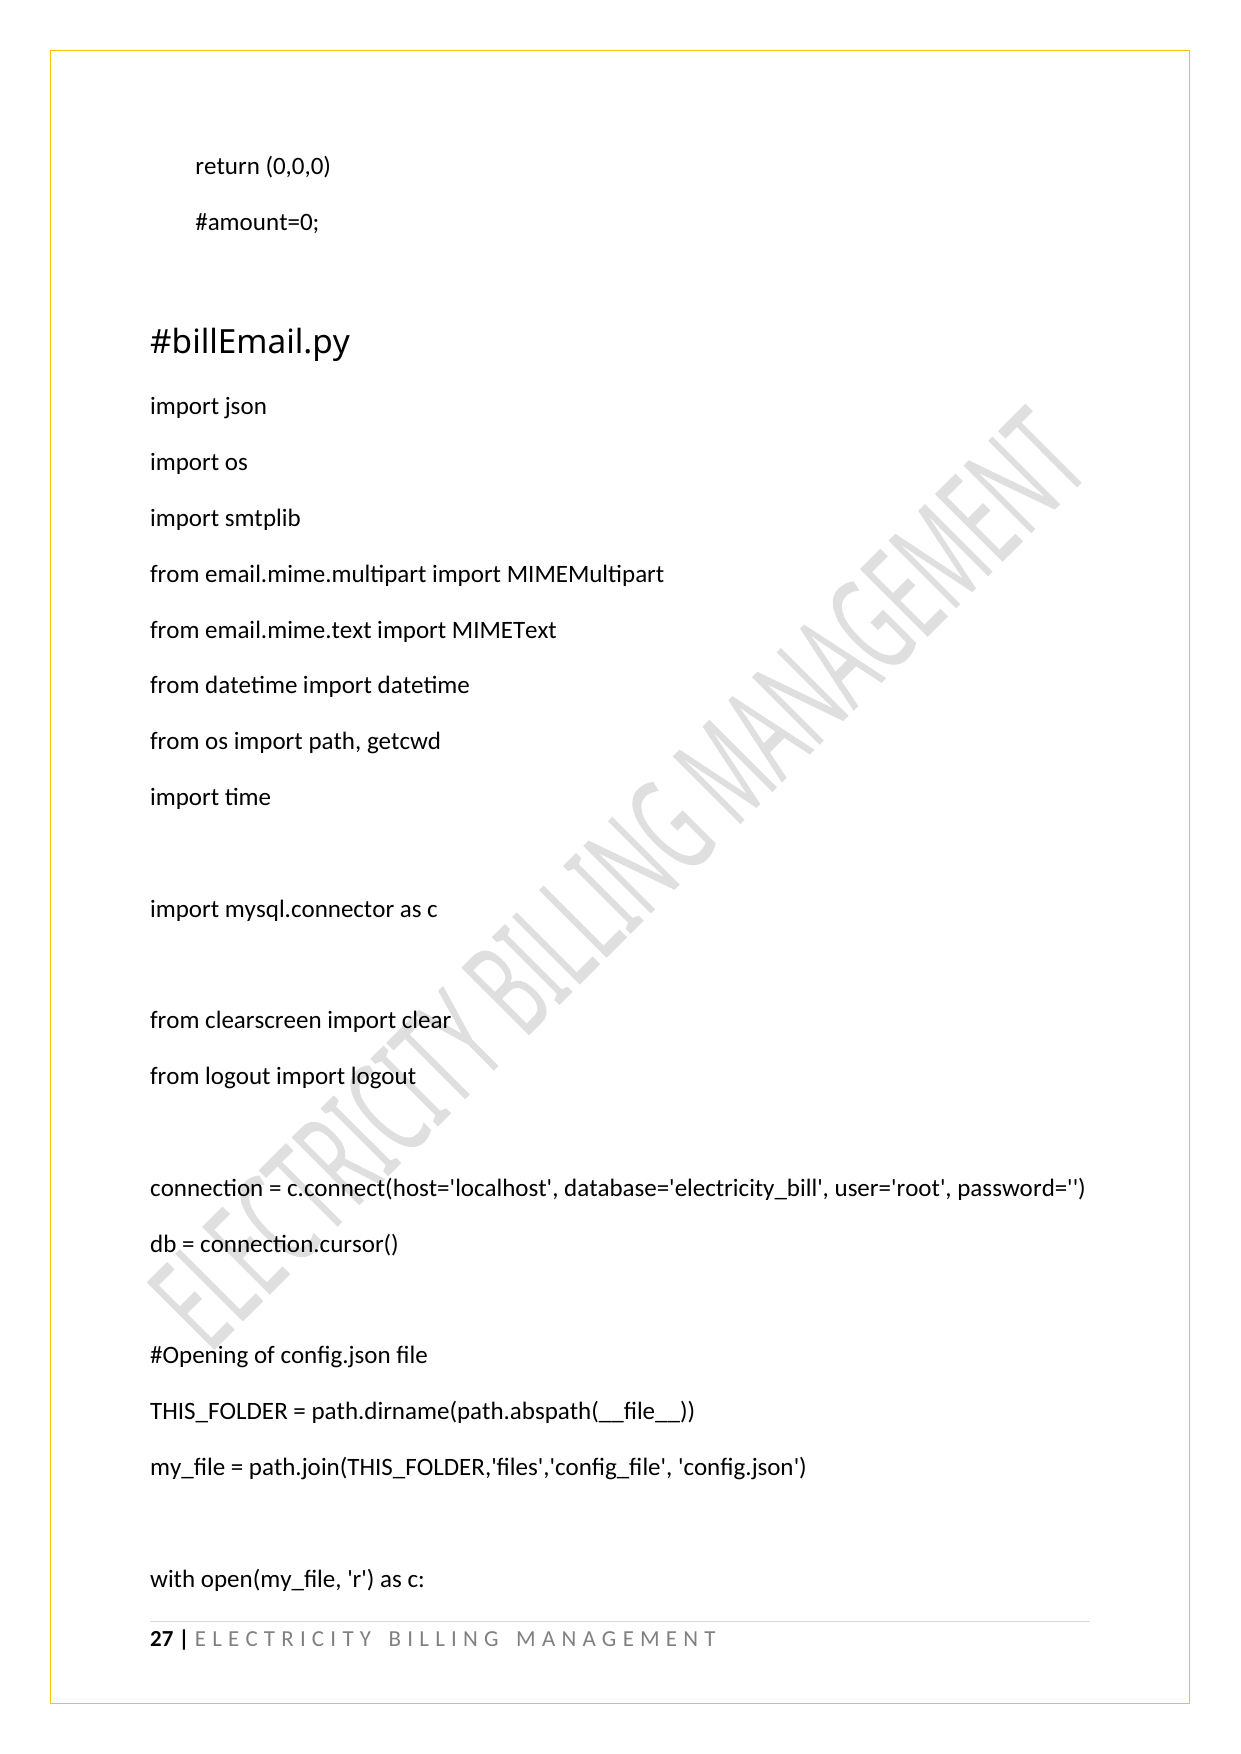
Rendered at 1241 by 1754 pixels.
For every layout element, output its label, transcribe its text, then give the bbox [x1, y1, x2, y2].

text from email.mime.text import MIMEText [150, 614, 1090, 644]
text import time [150, 781, 1090, 812]
text with open(my_file, 'r') as c: [150, 1563, 1090, 1593]
text import smtplib [150, 502, 1090, 533]
text db = connection.cursor() [150, 1228, 1090, 1258]
text from logout import logout [150, 1061, 1090, 1091]
text from clearscreen import clear [150, 1005, 1090, 1035]
text import mysql.connector as c [150, 893, 1090, 923]
text #Opening of config.json file [150, 1340, 1090, 1370]
text import os [150, 446, 1090, 477]
text #billEmail.py [150, 317, 1090, 363]
text return (0,0,0) [150, 150, 1090, 181]
text import json [150, 391, 1090, 421]
text from email.mime.multipart import MIMEMultipart [150, 558, 1090, 588]
text connection = c.connect(host='localhost', database='electricity_bill', user='root', password='') [150, 1172, 1090, 1203]
text #amount=0; [150, 206, 1090, 236]
text my_file = path.join(THIS_FOLDER,'files','config_file', 'config.json') [150, 1451, 1090, 1482]
text from datetime import datetime [150, 670, 1090, 700]
text THIS_FOLDER = path.dirname(path.abspath(__file__)) [150, 1396, 1090, 1426]
text from os import path, getcwd [150, 726, 1090, 756]
